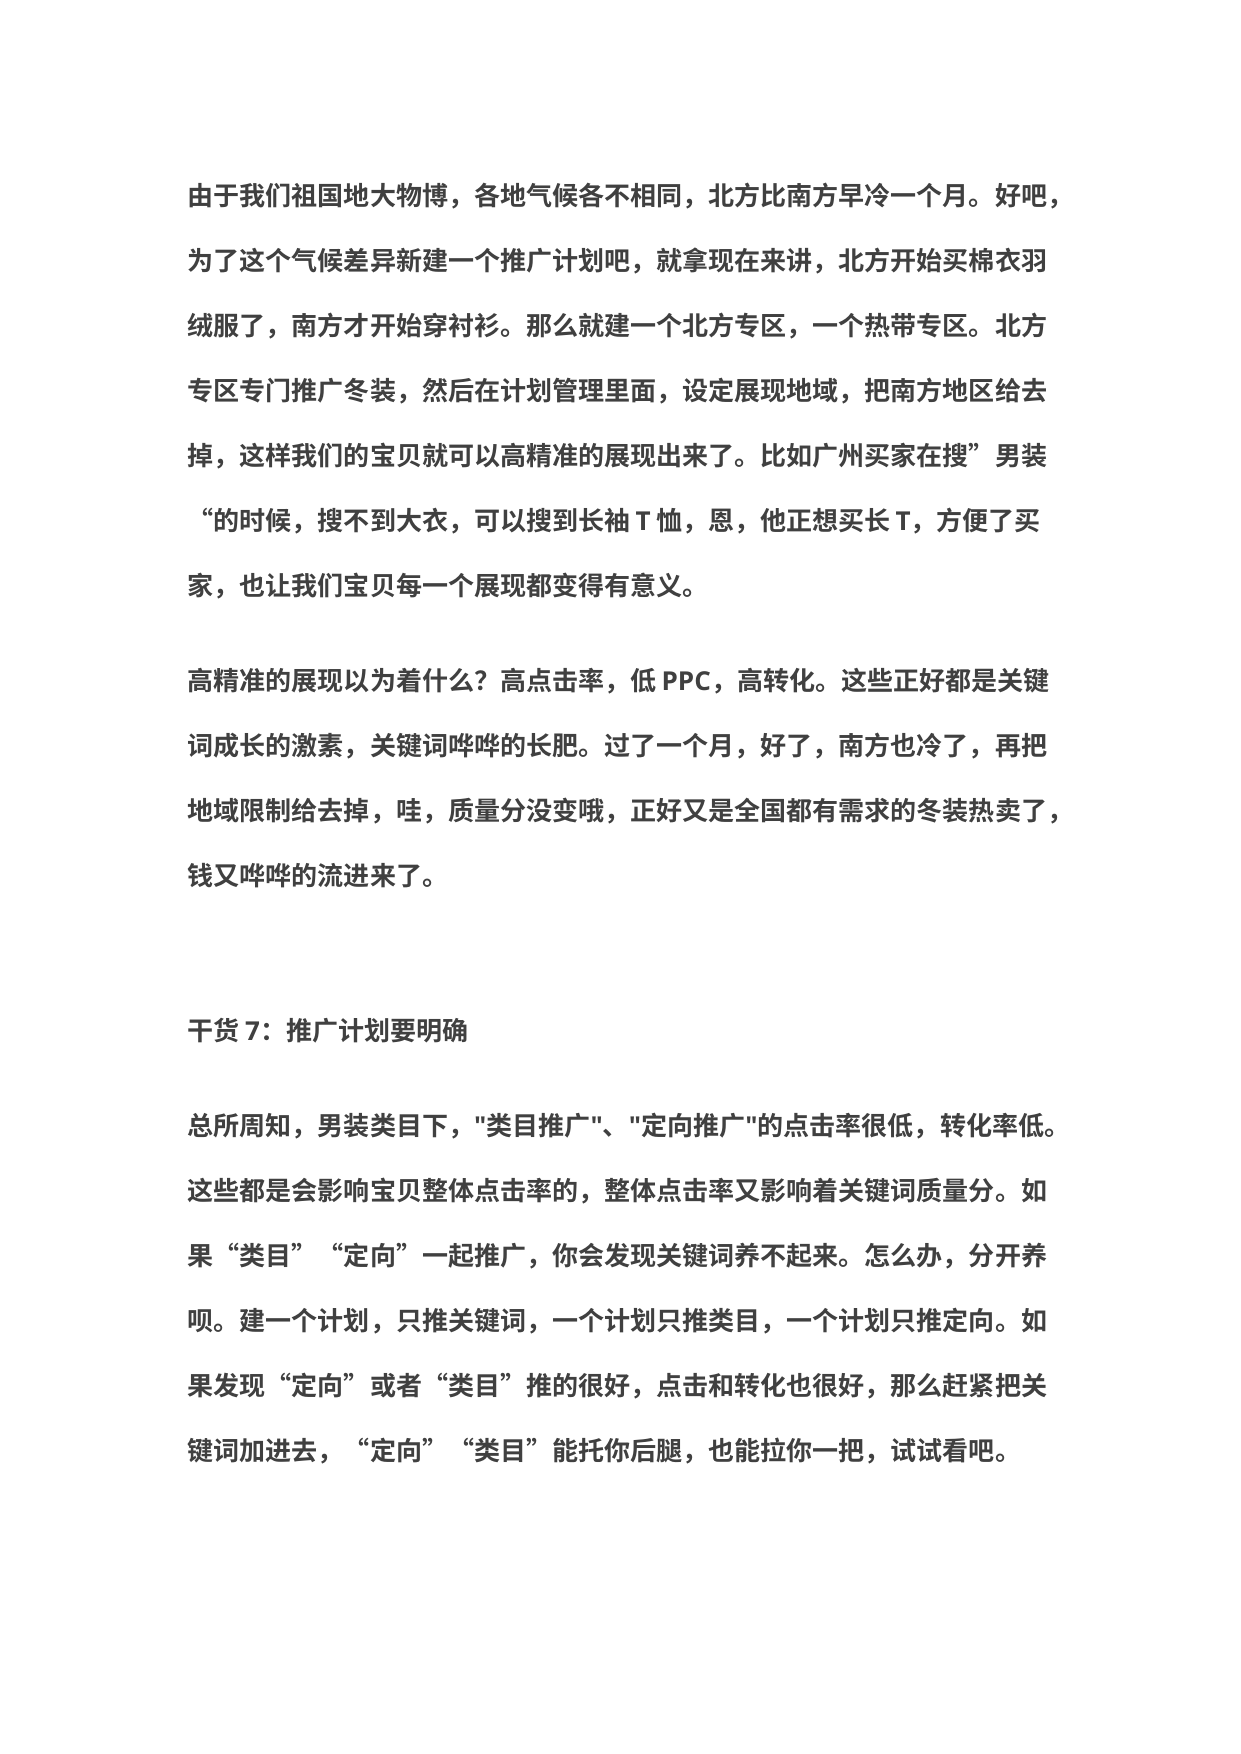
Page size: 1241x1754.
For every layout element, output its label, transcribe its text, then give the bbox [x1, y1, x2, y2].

text 高精准的展现以为着什么？高点击率，低PPC，高转化。这些正好都是关键词成长的激素，关键词哗哗的长肥。过了一个月，好了，南方也冷了，再把地域限制给去掉，哇，质量分没变哦，正好又是全国都有需求的冬装热卖了，钱又哗哗的流进来了。 [187, 646, 1053, 906]
text 由于我们祖国地大物博，各地气候各不相同，北方比南方早冷一个月。好吧，为了这个气候差异新建一个推广计划吧，就拿现在来讲，北方开始买棉衣羽绒服了，南方才开始穿衬衫。那么就建一个北方专区，一个热带专区。北方专区专门推广冬装，然后在计划管理里面，设定展现地域，把南方地区给去掉，这样我们的宝贝就可以高精准的展现出来了。比如广州买家在搜”男装“的时候，搜不到大衣，可以搜到长袖T恤，恩，他正想买长T，方便了买家，也让我们宝贝每一个展现都变得有意义。 [187, 162, 1053, 617]
text 总所周知，男装类目下，"类目推广"、"定向推广"的点击率很低，转化率低。这些都是会影响宝贝整体点击率的，整体点击率又影响着关键词质量分。如果“类目”“定向”一起推广，你会发现关键词养不起来。怎么办，分开养呗。建一个计划，只推关键词，一个计划只推类目，一个计划只推定向。如果发现“定向”或者“类目”推的很好，点击和转化也很好，那么赶紧把关键词加进去，“定向”“类目”能托你后腿，也能拉你一把，试试看吧。 [187, 1091, 1053, 1481]
text 干货7：推广计划要明确 [187, 997, 1053, 1062]
